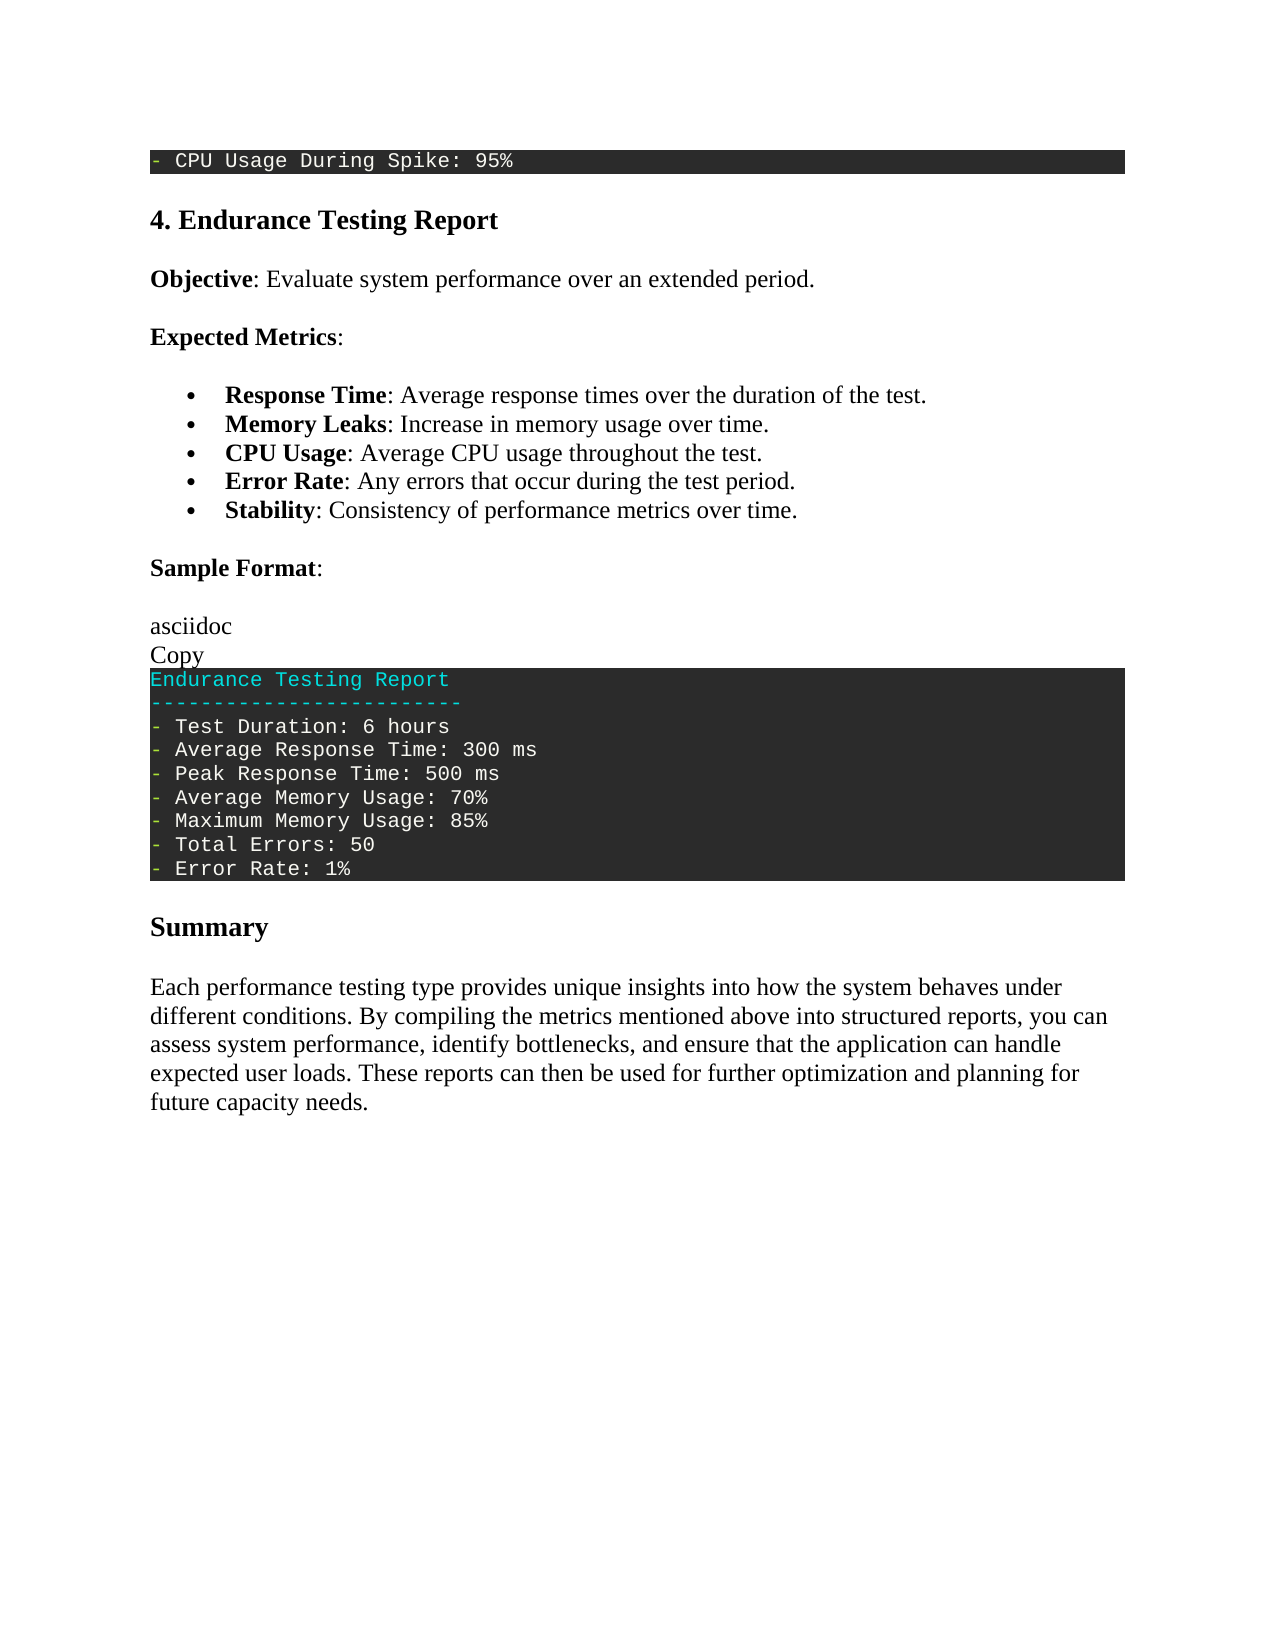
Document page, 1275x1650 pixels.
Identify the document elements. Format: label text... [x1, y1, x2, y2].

text - Error Rate: 1% [150, 858, 1125, 881]
text ------------------------- [150, 692, 1125, 716]
text - Maximum Memory Usage: 85% [150, 810, 1125, 834]
list CPU Usage: Average CPU usage throughout the test. [187, 438, 1125, 466]
text - Test Duration: 6 hours [150, 716, 1125, 739]
text Expected Metrics: [150, 322, 1125, 351]
text Objective: Evaluate system performance over an extended period. [150, 264, 1125, 293]
text Copy [150, 640, 1125, 668]
list Stability: Consistency of performance metrics over time. [187, 495, 1125, 524]
text - Average Response Time: 300 ms [150, 739, 1125, 763]
text asciidoc [150, 611, 1125, 640]
text Sample Format: [150, 553, 1125, 582]
text Endurance Testing Report [150, 668, 1125, 692]
list Error Rate: Any errors that occur during the test period. [187, 466, 1125, 495]
text - Average Memory Usage: 70% [150, 787, 1125, 810]
text 4. Endurance Testing Report [150, 203, 1125, 235]
text Each performance testing type provides unique insights into how the system behaves under different conditions. By compiling the metrics mentioned above into structured reports, you can assess system performance, identify bottlenecks, and ensure that the application can handle expected user loads. These reports can then be used for further optimization and planning for future capacity needs. [150, 972, 1125, 1116]
text Summary [150, 911, 1125, 943]
text - Total Errors: 50 [150, 834, 1125, 858]
text - CPU Usage During Spike: 95% [150, 150, 1125, 174]
text - Peak Response Time: 500 ms [150, 763, 1125, 787]
list Response Time: Average response times over the duration of the test. [187, 380, 1125, 409]
list Memory Leaks: Increase in memory usage over time. [187, 409, 1125, 438]
